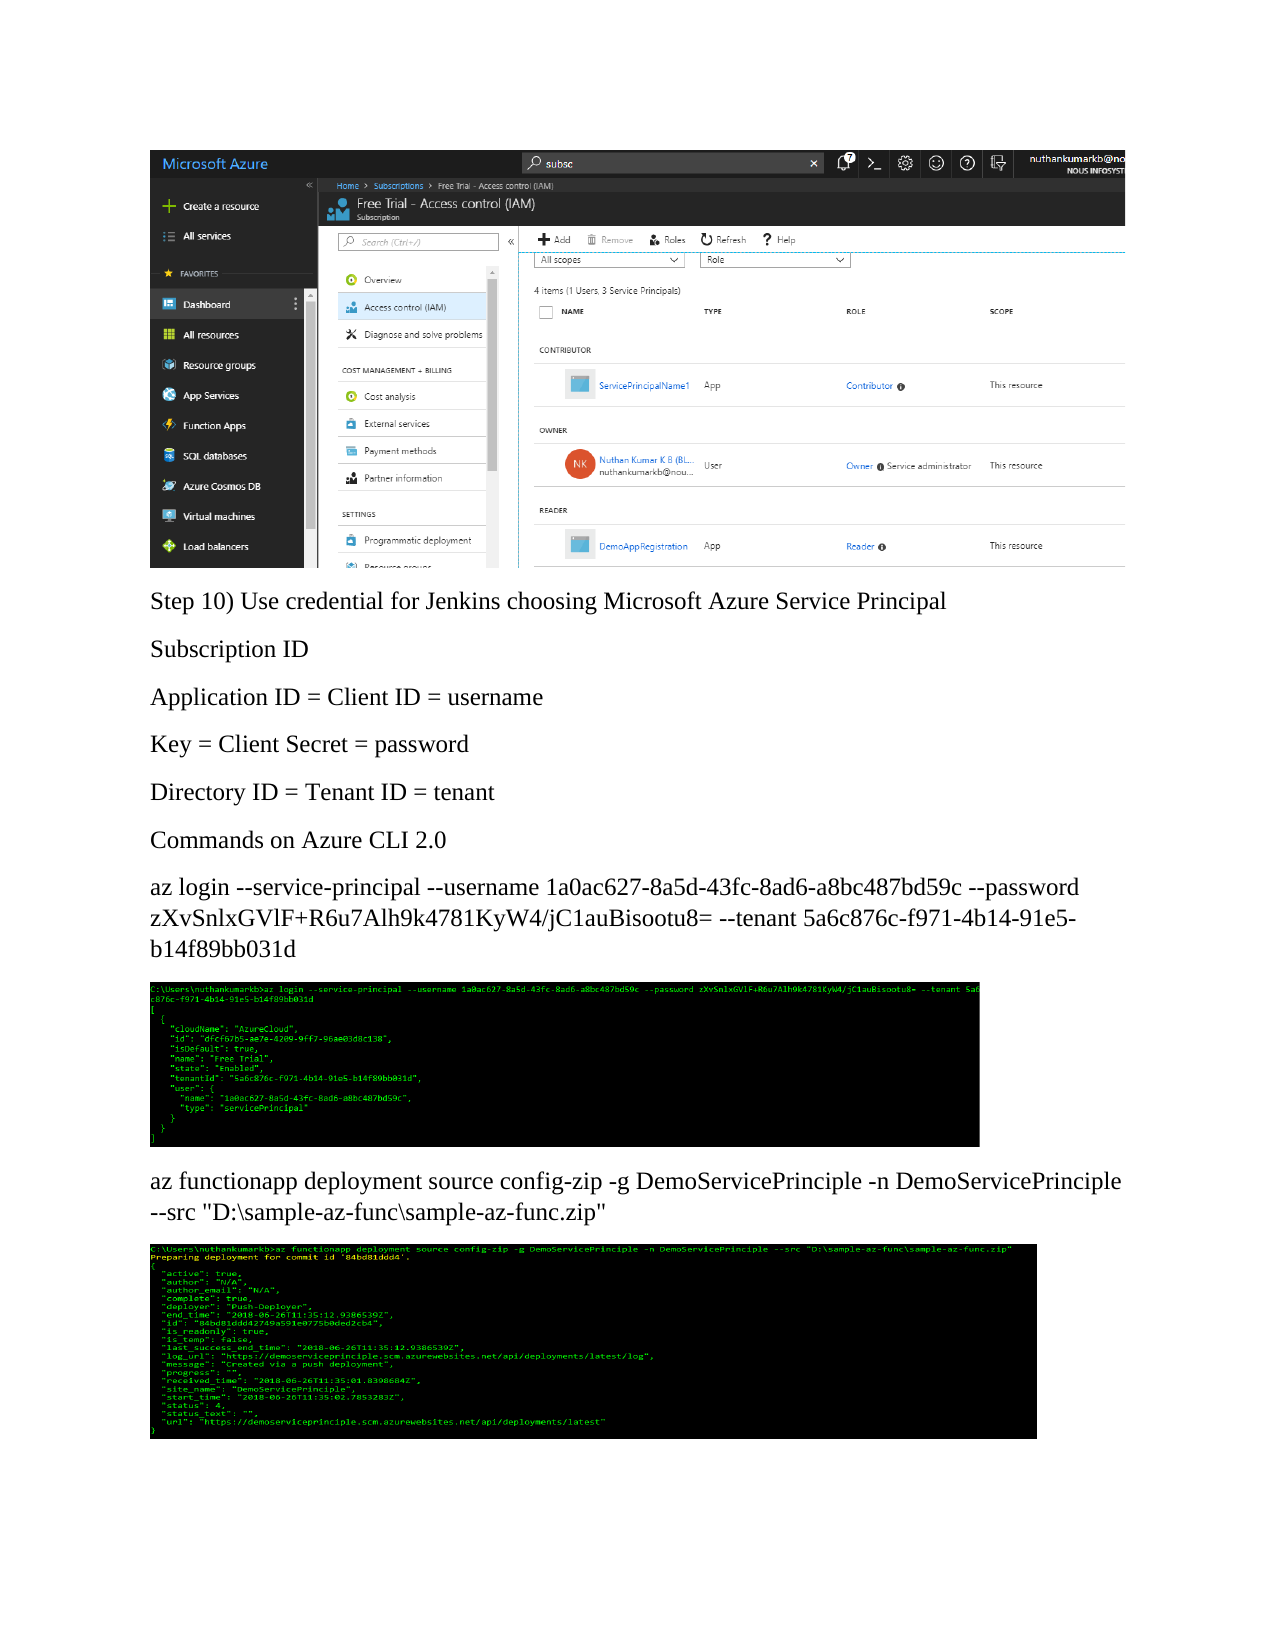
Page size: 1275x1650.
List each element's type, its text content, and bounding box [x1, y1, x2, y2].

text Key = Client Secret = password [150, 729, 1125, 758]
text az login --service-principal --username 1a0ac627-8a5d-43fc-8ad6-a8bc487bd59c --password zXvSnlxGVlF+R6u7Alh9k4781KyW4/jC1auBisootu8= --tenant 5a6c876c-f971-4b14-91e5-b14f89bb031d [150, 872, 1125, 963]
text Application ID = Client ID = username [150, 682, 1125, 710]
text Subscription ID [150, 634, 1125, 663]
text Commands on Azure CLI 2.0 [150, 825, 1125, 853]
text az functionapp deployment source config-zip -g DemoServicePrinciple -n DemoServicePrinciple --src "D:\sample-az-func\sample-az-func.zip" [150, 1166, 1125, 1226]
text Step 10) Use credential for Jenkins choosing Microsoft Azure Service Principal [150, 586, 1125, 615]
picture [150, 1244, 1037, 1439]
picture [150, 982, 980, 1147]
text Directory ID = Tenant ID = tenant [150, 777, 1125, 806]
picture [150, 150, 1125, 568]
